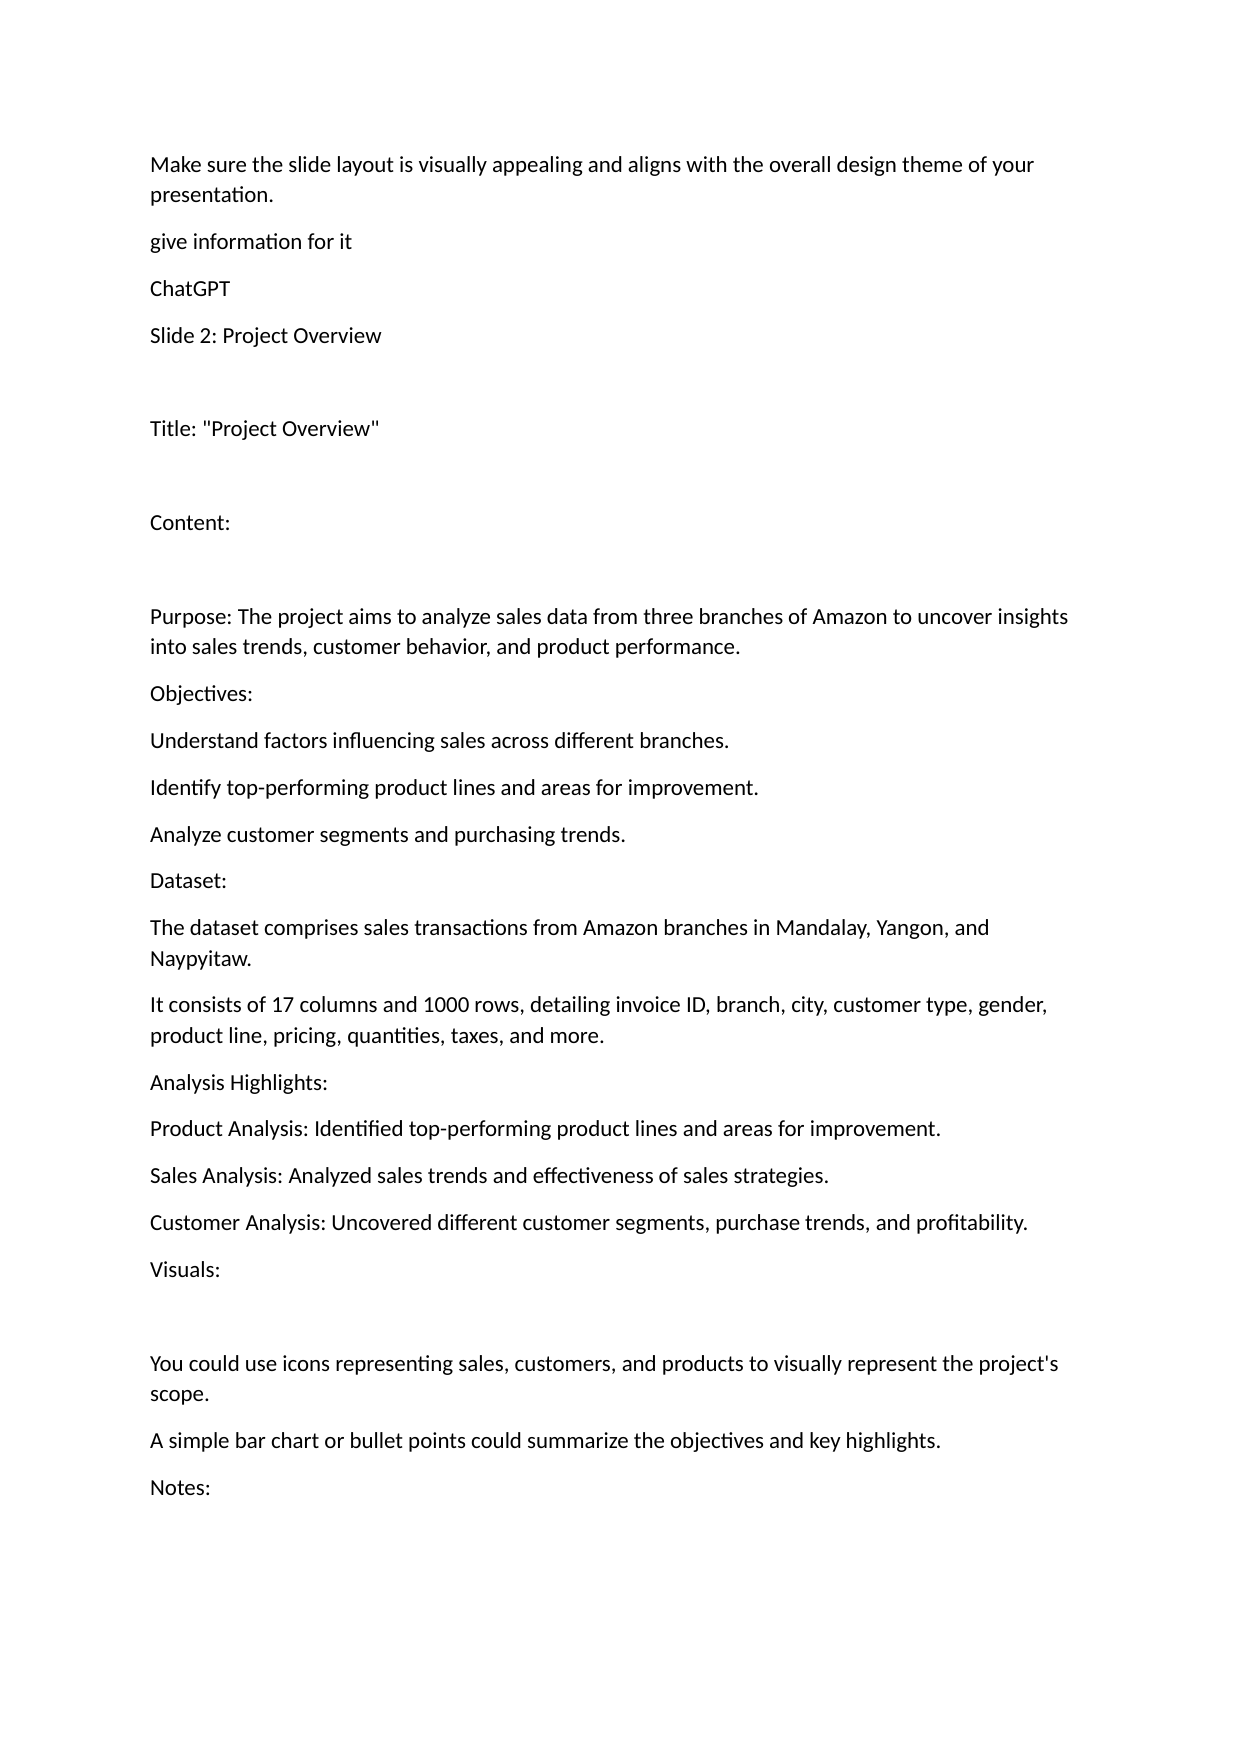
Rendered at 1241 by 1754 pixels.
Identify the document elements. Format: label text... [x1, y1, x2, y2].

text You could use icons representing sales, customers, and products to visually represent the project's scope. [150, 1349, 1090, 1407]
text A simple bar chart or bullet points could summarize the objectives and key highlights. [150, 1426, 1090, 1454]
text Content: [150, 508, 1090, 536]
text ChatGPT [150, 274, 1090, 302]
text Understand factors influencing sales across different branches. [150, 726, 1090, 754]
text Visuals: [150, 1255, 1090, 1283]
text Make sure the slide layout is visually appealing and aligns with the overall design theme of your presentation. [150, 150, 1090, 208]
text give information for it [150, 227, 1090, 255]
text The dataset comprises sales transactions from Amazon branches in Mandalay, Yangon, and Naypyitaw. [150, 913, 1090, 972]
text Dataset: [150, 867, 1090, 895]
text Customer Analysis: Uncovered different customer segments, purchase trends, and profitability. [150, 1208, 1090, 1236]
text It consists of 17 columns and 1000 rows, detailing invoice ID, branch, city, customer type, gender, product line, pricing, quantities, taxes, and more. [150, 991, 1090, 1049]
text Title: "Project Overview" [150, 414, 1090, 443]
text Analyze customer segments and purchasing trends. [150, 820, 1090, 848]
text Objectives: [150, 679, 1090, 707]
text Sales Analysis: Analyzed sales trends and effectiveness of sales strategies. [150, 1161, 1090, 1189]
text Analysis Highlights: [150, 1068, 1090, 1096]
text Notes: [150, 1473, 1090, 1501]
text Identify top-performing product lines and areas for improvement. [150, 773, 1090, 801]
text Product Analysis: Identified top-performing product lines and areas for improvement. [150, 1114, 1090, 1143]
text Purpose: The project aims to analyze sales data from three branches of Amazon to uncover insights into sales trends, customer behavior, and product performance. [150, 602, 1090, 660]
text Slide 2: Project Overview [150, 321, 1090, 349]
